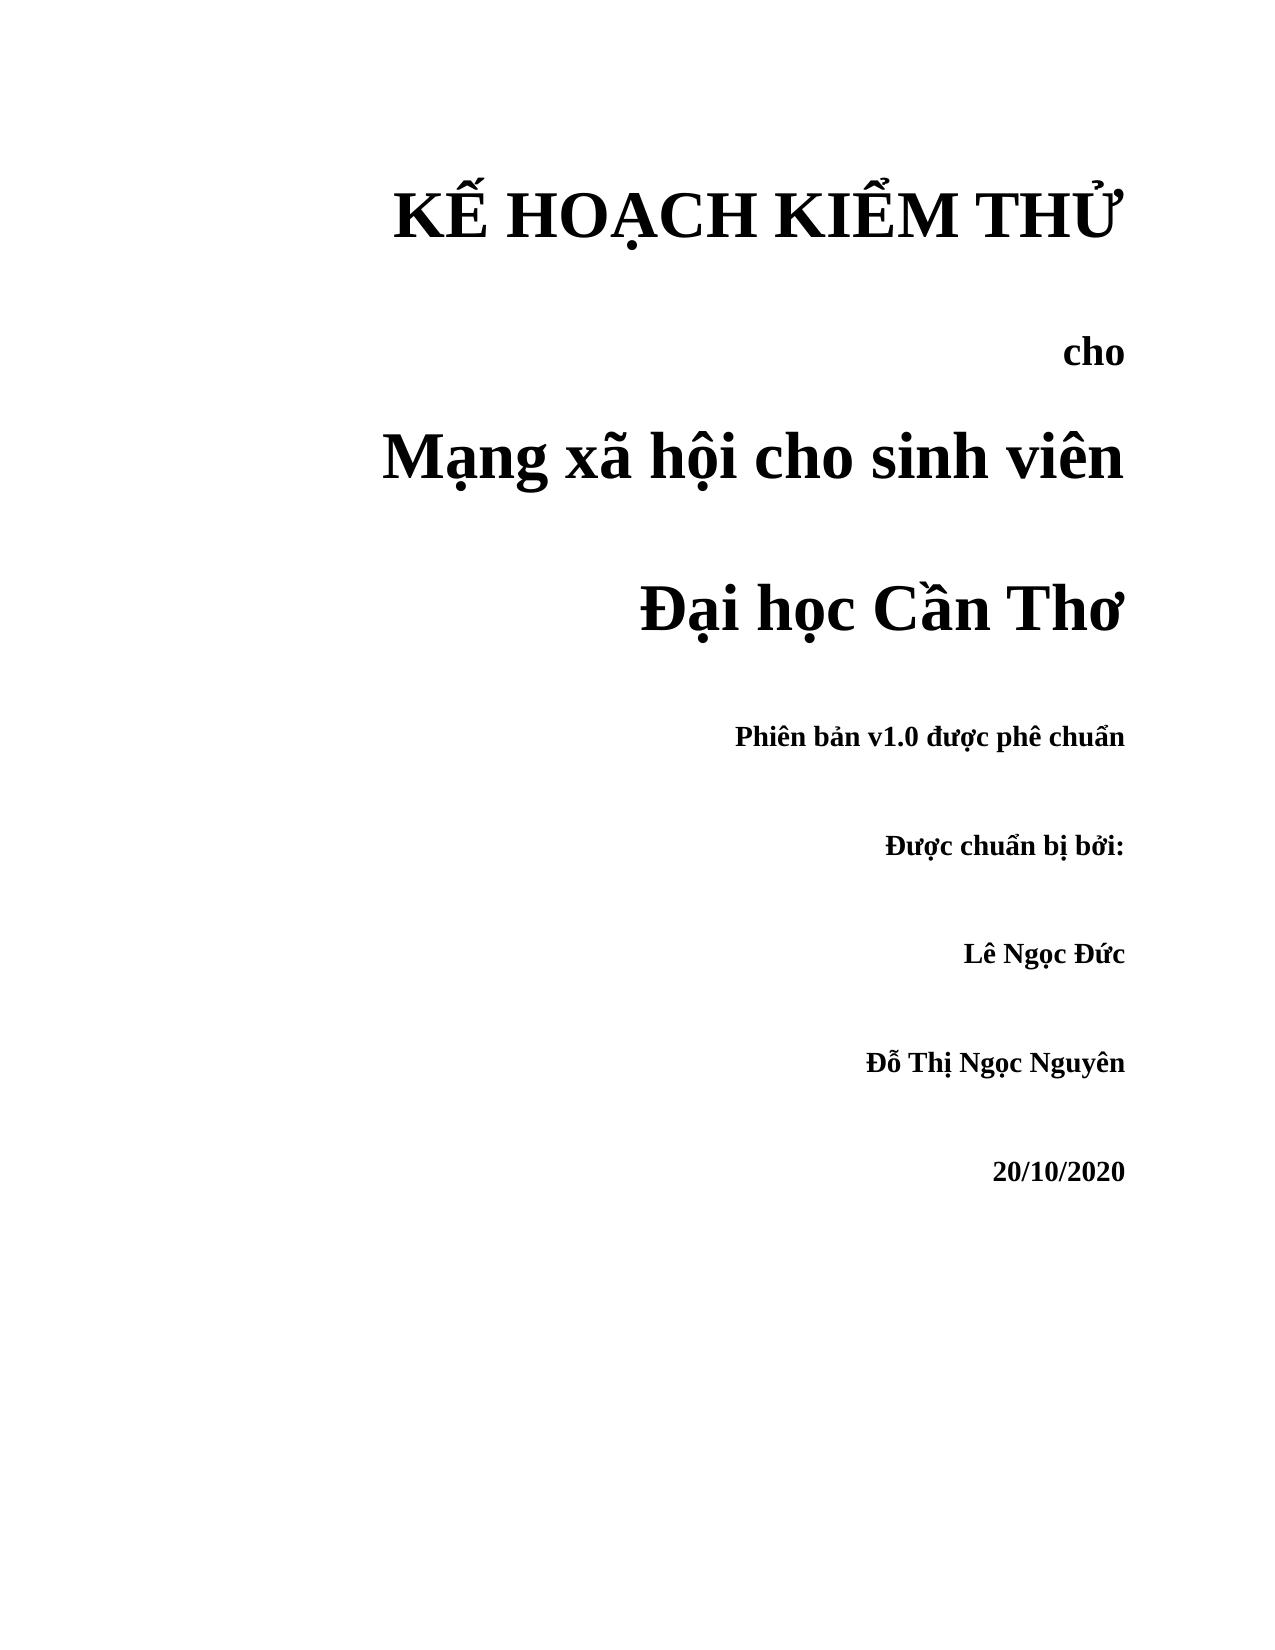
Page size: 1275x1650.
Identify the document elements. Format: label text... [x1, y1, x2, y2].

text Được chuẩn bị bởi: [150, 828, 1125, 862]
title KẾ HOẠCH KIỂM THỬ [150, 175, 1125, 252]
title cho [150, 327, 1125, 374]
text Lê Ngọc Đức [150, 937, 1125, 970]
text Phiên bản v1.0 được phê chuẩn [150, 719, 1125, 753]
text 20/10/2020 [150, 1154, 1125, 1187]
text Mạng xã hội cho sinh viên [150, 416, 1125, 493]
text Đỗ Thị Ngọc Nguyên [150, 1045, 1125, 1079]
text Đại học Cần Thơ [150, 568, 1125, 644]
